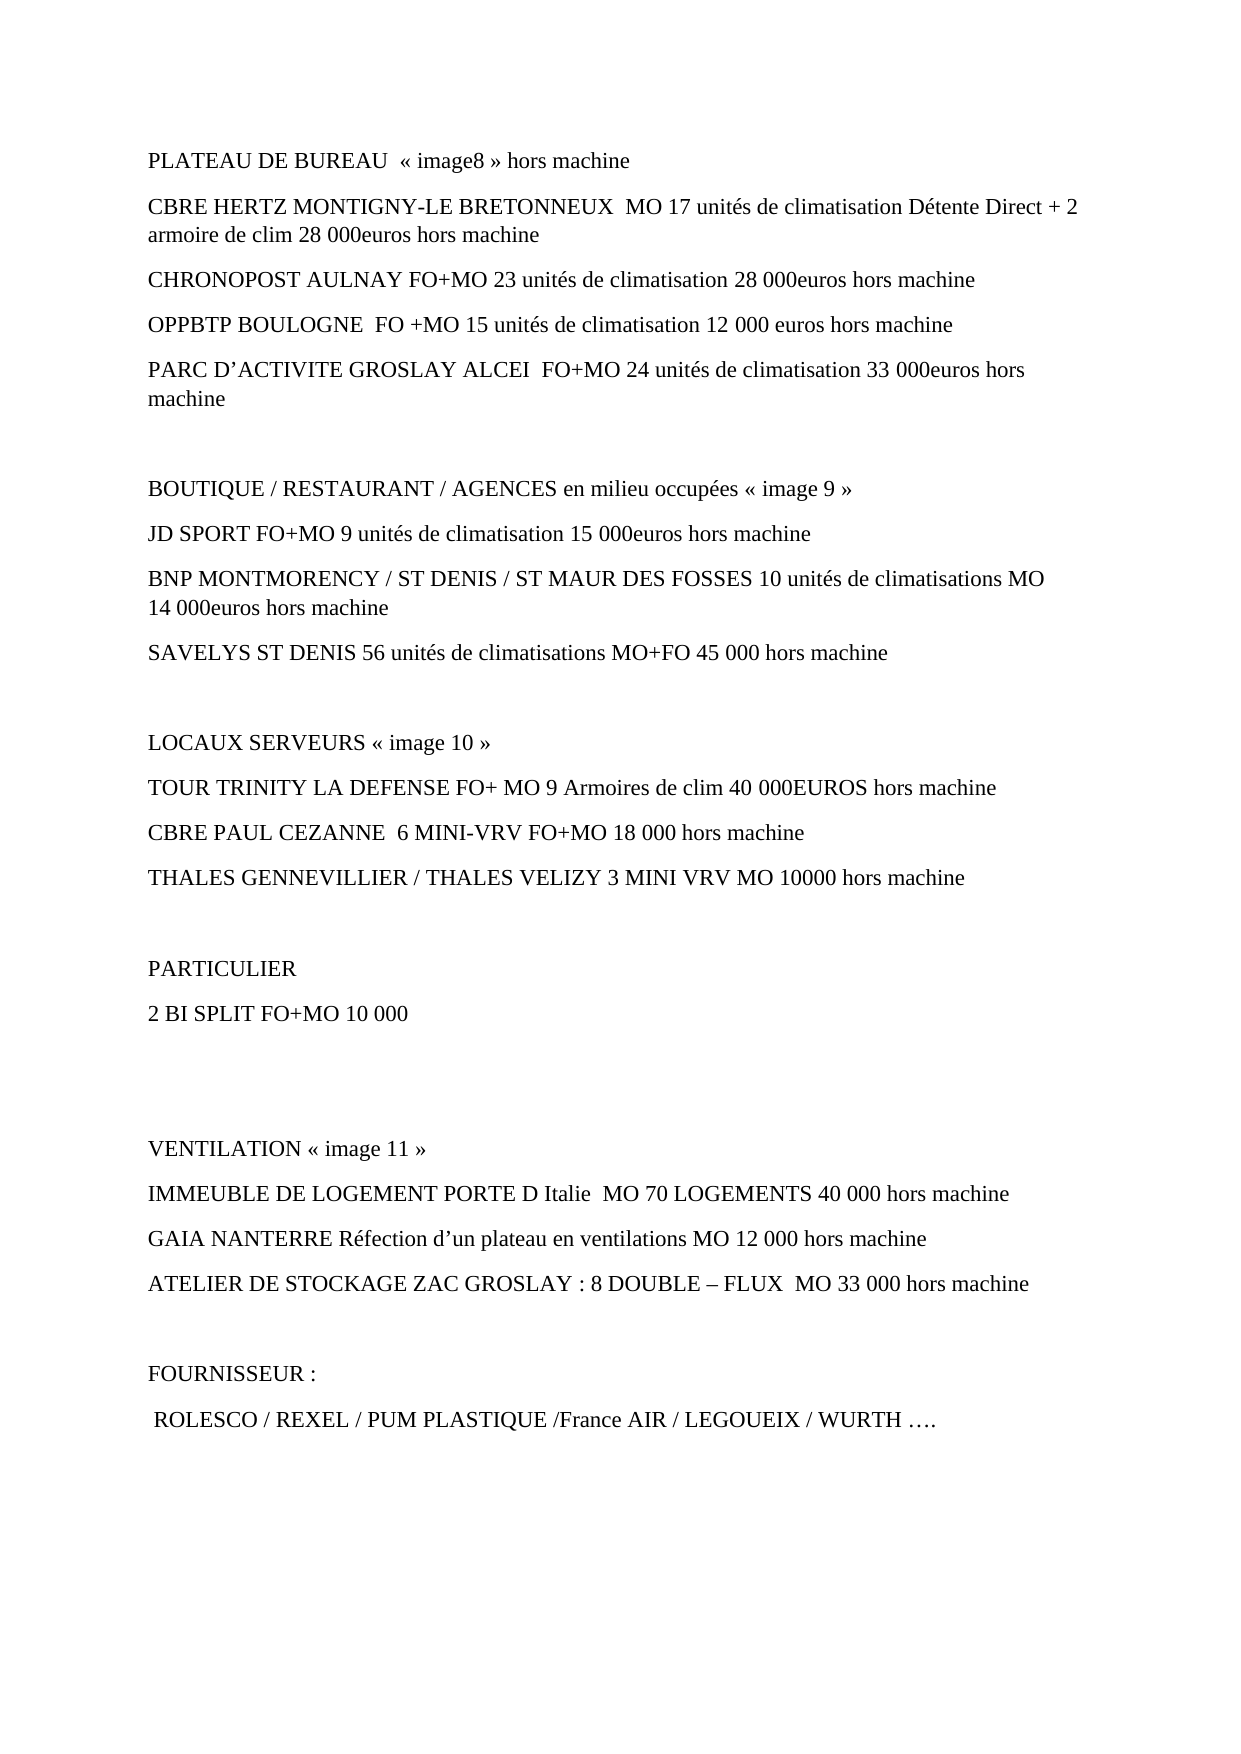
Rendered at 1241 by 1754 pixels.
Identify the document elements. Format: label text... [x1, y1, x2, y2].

text PARC D’ACTIVITE GROSLAY ALCEI FO+MO 24 unités de climatisation 33 000euros hors machine [148, 356, 1093, 411]
text CBRE HERTZ MONTIGNY-LE BRETONNEUX MO 17 unités de climatisation Détente Direct + 2 armoire de clim 28 000euros hors machine [148, 193, 1093, 247]
text CBRE PAUL CEZANNE 6 MINI-VRV FO+MO 18 000 hors machine [148, 819, 1093, 846]
text PLATEAU DE BUREAU « image8 » hors machine [148, 148, 1093, 174]
text IMMEUBLE DE LOGEMENT PORTE D Italie MO 70 LOGEMENTS 40 000 hors machine [148, 1180, 1093, 1206]
text PARTICULIER [148, 954, 1093, 981]
text CHRONOPOST AULNAY FO+MO 23 unités de climatisation 28 000euros hors machine [148, 266, 1093, 293]
text 2 BI SPLIT FO+MO 10 000 [148, 1000, 1093, 1026]
text JD SPORT FO+MO 9 unités de climatisation 15 000euros hors machine [148, 520, 1093, 547]
text LOCAUX SERVEURS « image 10 » [148, 729, 1093, 755]
text OPPBTP BOULOGNE FO +MO 15 unités de climatisation 12 000 euros hors machine [148, 311, 1093, 338]
text BNP MONTMORENCY / ST DENIS / ST MAUR DES FOSSES 10 unités de climatisations MO 14 000euros hors machine [148, 565, 1093, 620]
text FOURNISSEUR : [148, 1361, 1093, 1387]
text ROLESCO / REXEL / PUM PLASTIQUE /France AIR / LEGOUEIX / WURTH …. [148, 1406, 1093, 1432]
text BOUTIQUE / RESTAURANT / AGENCES en milieu occupées « image 9 » [148, 475, 1093, 501]
text THALES GENNEVILLIER / THALES VELIZY 3 MINI VRV MO 10000 hors machine [148, 864, 1093, 891]
text ATELIER DE STOCKAGE ZAC GROSLAY : 8 DOUBLE – FLUX MO 33 000 hors machine [148, 1270, 1093, 1297]
text SAVELYS ST DENIS 56 unités de climatisations MO+FO 45 000 hors machine [148, 639, 1093, 665]
text TOUR TRINITY LA DEFENSE FO+ MO 9 Armoires de clim 40 000EUROS hors machine [148, 774, 1093, 801]
text GAIA NANTERRE Réfection d’un plateau en ventilations MO 12 000 hors machine [148, 1225, 1093, 1252]
text VENTILATION « image 11 » [148, 1135, 1093, 1161]
